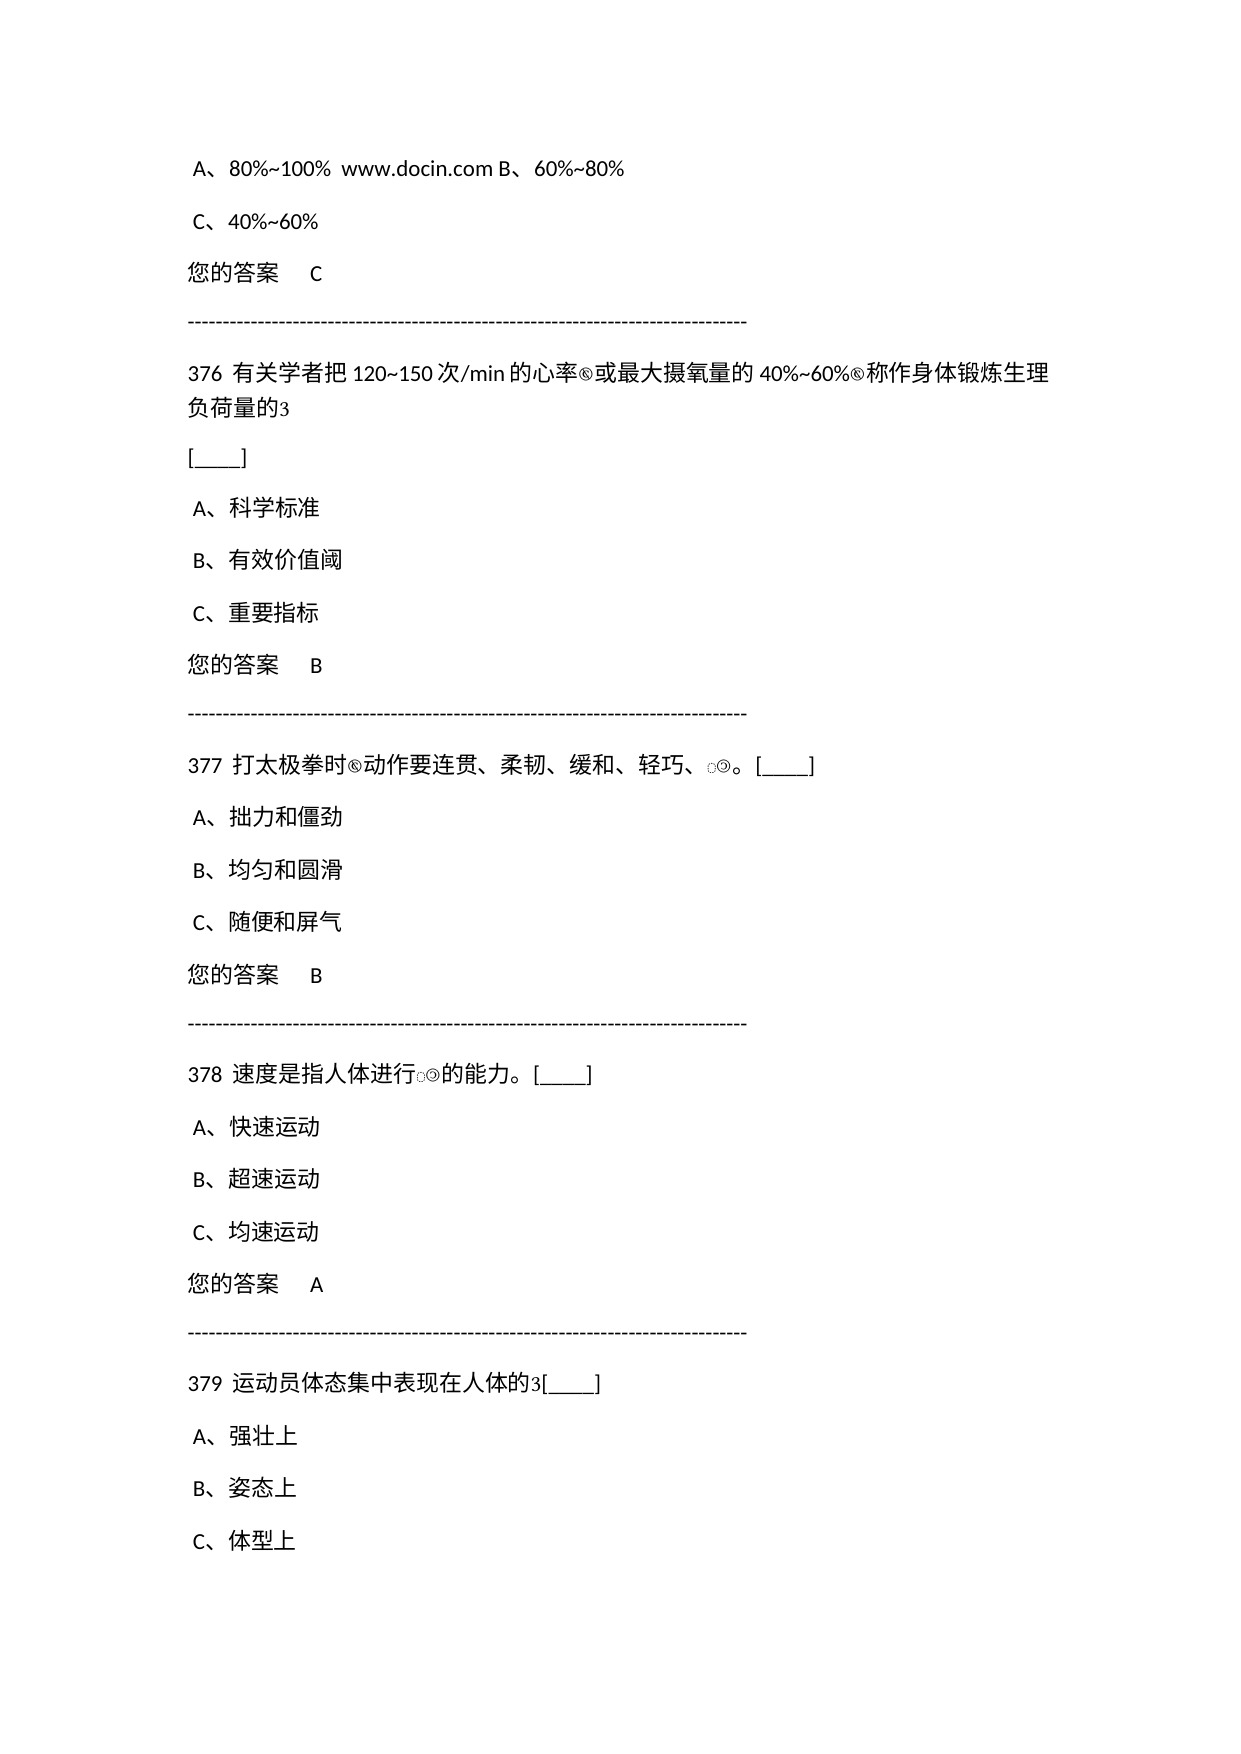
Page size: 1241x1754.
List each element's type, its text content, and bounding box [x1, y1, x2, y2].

text A、80%~100% www.docin.com B、60%~80% [187, 150, 1053, 183]
text 您的答案 B [187, 647, 1053, 680]
text B、姿态上 [187, 1470, 1053, 1503]
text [187, 307, 1053, 336]
text -------------------------------------------------------------------------------- [187, 1009, 1053, 1037]
text B、有效价值阈 [187, 542, 1053, 575]
text [____] [187, 443, 1053, 471]
text A、快速运动 [187, 1108, 1053, 1142]
text 您的答案 B [187, 956, 1053, 990]
text A、强壮上 [187, 1418, 1053, 1451]
text 376 有关学者把120~150次/min的心率或最大摄氧量的40%~60%称作身体锻炼生理负荷量的 [187, 354, 1053, 423]
text C、40%~60% [187, 202, 1053, 236]
text A、拙力和僵劲 [187, 799, 1053, 832]
text C、重要指标 [187, 594, 1053, 628]
text C、随便和屏气 [187, 904, 1053, 937]
text A、科学标准 [187, 489, 1053, 523]
text 379 运动员体态集中表现在人体的[____] [187, 1365, 1053, 1398]
text B、均匀和圆滑 [187, 851, 1053, 885]
text 378 速度是指人体进行的能力。[____] [187, 1056, 1053, 1089]
text C、体型上 [187, 1523, 1053, 1556]
text 您的答案 C [187, 255, 1053, 288]
text 您的答案 A [187, 1266, 1053, 1299]
text C、均速运动 [187, 1213, 1053, 1247]
text 377 打太极拳时动作要连贯、柔韧、缓和、轻巧、。[____] [187, 746, 1053, 780]
text -------------------------------------------------------------------------------- [187, 699, 1053, 728]
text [187, 1318, 1053, 1346]
text B、超速运动 [187, 1161, 1053, 1194]
